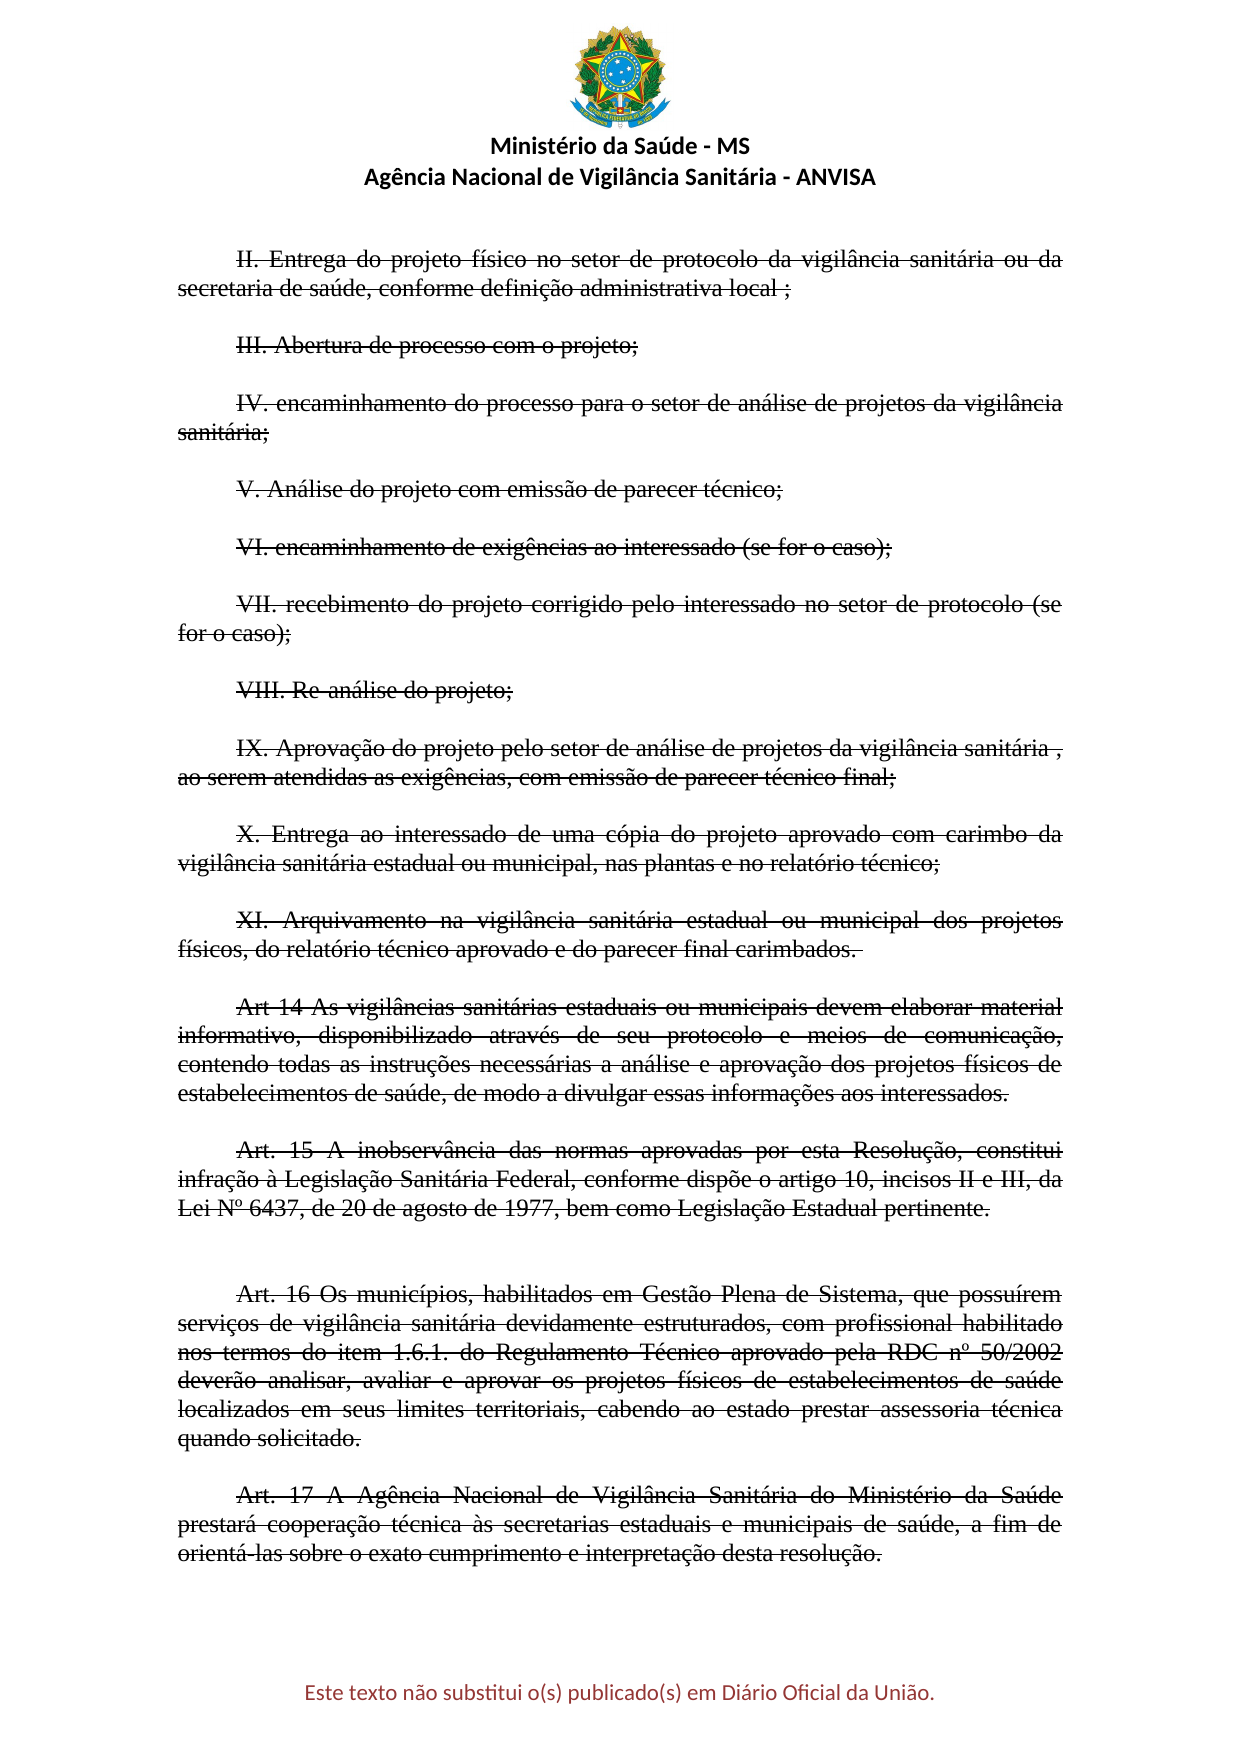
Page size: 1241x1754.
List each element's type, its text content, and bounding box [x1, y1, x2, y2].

text IV. encaminhamento do processo para o setor de análise de projetos da vigilância sanitária; [177, 388, 1063, 446]
text XI. Arquivamento na vigilância sanitária estadual ou municipal dos projetos físicos, do relatório técnico aprovado e do parecer final carimbados. [177, 906, 1063, 963]
text V. Análise do projeto com emissão de parecer técnico; [177, 474, 1063, 503]
text II. Entrega do projeto físico no setor de protocolo da vigilância sanitária ou da secretaria de saúde, conforme definição administrativa local ; [177, 244, 1063, 302]
text Art. 17 A Agência Nacional de Vigilância Sanitária do Ministério da Saúde prestará cooperação técnica às secretarias estaduais e municipais de saúde, a fim de orientá-las sobre o exato cumprimento e interpretação desta resolução. [177, 1481, 1063, 1567]
text Art. 15 A inobservância das normas aprovadas por esta Resolução, constitui infração à Legislação Sanitária Federal, conforme dispõe o artigo 10, incisos II e III, da Lei Nº 6437, de 20 de agosto de 1977, bem como Legislação Estadual pertinente. [177, 1181, 1063, 1222]
text VI. encaminhamento de exigências ao interessado (se for o caso); [177, 532, 1063, 561]
text Art 14 As vigilâncias sanitárias estaduais ou municipais devem elaborar material informativo, disponibilizado através de seu protocolo e meios de comunicação, contendo todas as instruções necessárias a análise e aprovação dos projetos físicos de estabelecimentos de saúde, de modo a divulgar essas informações aos interessados. [177, 992, 1063, 1036]
text VII. recebimento do projeto corrigido pelo interessado no setor de protocolo (se for o caso); [177, 589, 1063, 647]
text IX. Aprovação do projeto pelo setor de análise de projetos da vigilância sanitária , ao serem atendidas as exigências, com emissão de parecer técnico final; [177, 733, 1063, 791]
text Art 14 As vigilâncias sanitárias estaduais ou municipais devem elaborar material informativo, disponibilizado através de seu protocolo e meios de comunicação, contendo todas as instruções necessárias a análise e aprovação dos projetos físicos de estabelecimentos de saúde, de modo a divulgar essas informações aos interessados. [177, 1037, 1063, 1107]
text Art. 15 A inobservância das normas aprovadas por esta Resolução, constitui infração à Legislação Sanitária Federal, conforme dispõe o artigo 10, incisos II e III, da Lei Nº 6437, de 20 de agosto de 1977, bem como Legislação Estadual pertinente. [177, 1136, 1063, 1180]
text X. Entrega ao interessado de uma cópia do projeto aprovado com carimbo da vigilância sanitária estadual ou municipal, nas plantas e no relatório técnico; [177, 819, 1063, 877]
text VIII. Re-análise do projeto; [177, 676, 1063, 704]
text Art. 16 Os municípios, habilitados em Gestão Plena de Sistema, que possuírem serviços de vigilância sanitária devidamente estruturados, com profissional habilitado nos termos do item 1.6.1. do Regulamento Técnico aprovado pela RDC nº 50/2002 deverão analisar, avaliar e aprovar os projetos físicos de estabelecimentos de saúde localizados em seus limites territoriais, cabendo ao estado prestar assessoria técnica quando solicitado. [177, 1279, 1063, 1324]
picture [566, 23, 674, 131]
text III. Abertura de processo com o projeto; [177, 331, 1063, 359]
text Art. 16 Os municípios, habilitados em Gestão Plena de Sistema, que possuírem serviços de vigilância sanitária devidamente estruturados, com profissional habilitado nos termos do item 1.6.1. do Regulamento Técnico aprovado pela RDC nº 50/2002 deverão analisar, avaliar e aprovar os projetos físicos de estabelecimentos de saúde localizados em seus limites territoriais, cabendo ao estado prestar assessoria técnica quando solicitado. [177, 1411, 1063, 1452]
